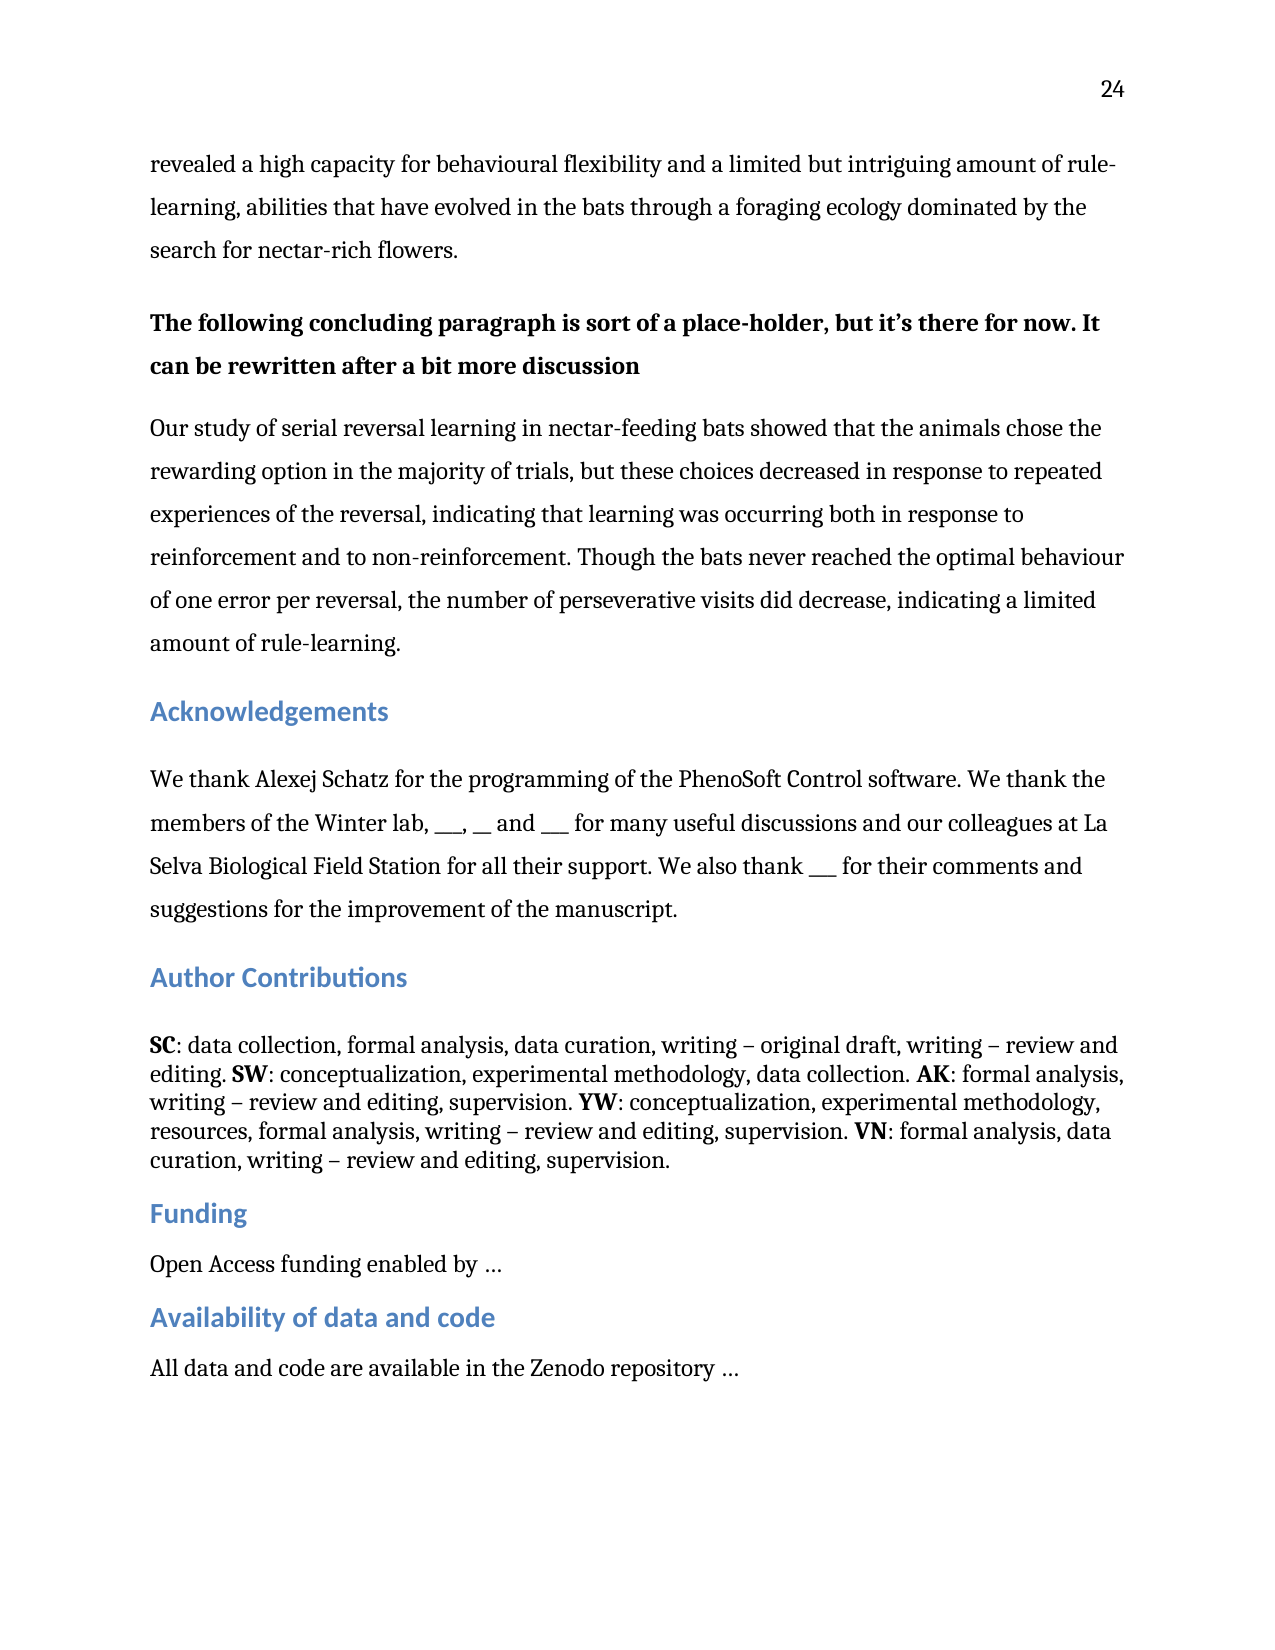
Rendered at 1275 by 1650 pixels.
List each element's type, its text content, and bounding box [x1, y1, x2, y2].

text Our study of serial reversal learning in nectar-feeding bats showed that the animals chose the rewarding option in the majority of trials, but these choices decreased in response to repeated experiences of the reversal, indicating that learning was occurring both in response to reinforcement and to non-reinforcement. Though the bats never reached the optimal behaviour of one error per reversal, the number of perseverative visits did decrease, indicating a limited amount of rule-learning. [150, 413, 1125, 658]
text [150, 150, 1125, 265]
subtitle Availability of data and code [150, 1299, 1125, 1335]
text SC: data collection, formal analysis, data curation, writing – original draft, writing – review and editing. SW: conceptualization, experimental methodology, data collection. AK: formal analysis, writing – review and editing, supervision. YW: conceptualization, experimental methodology, resources, formal analysis, writing – review and editing, supervision. VN: formal analysis, data curation, writing – review and editing, supervision. [150, 1031, 1125, 1174]
text We thank Alexej Schatz for the programming of the PhenoSoft Control software. We thank the members of the Winter lab, ___, __ and ___ for many useful discussions and our colleagues at La Selva Biological Field Station for all their support. We also thank ___ for their comments and suggestions for the improvement of the manuscript. [150, 765, 1125, 923]
text All data and code are available in the Zenodo repository … [150, 1354, 1125, 1382]
subtitle Funding [150, 1195, 1125, 1231]
subtitle Acknowledgements [150, 693, 1125, 729]
text The following concluding paragraph is sort of a place-holder, but it’s there for now. It can be rewritten after a bit more discussion [150, 308, 1125, 380]
text Open Access funding enabled by … [150, 1250, 1125, 1278]
subtitle Author Contributions [150, 959, 1125, 994]
